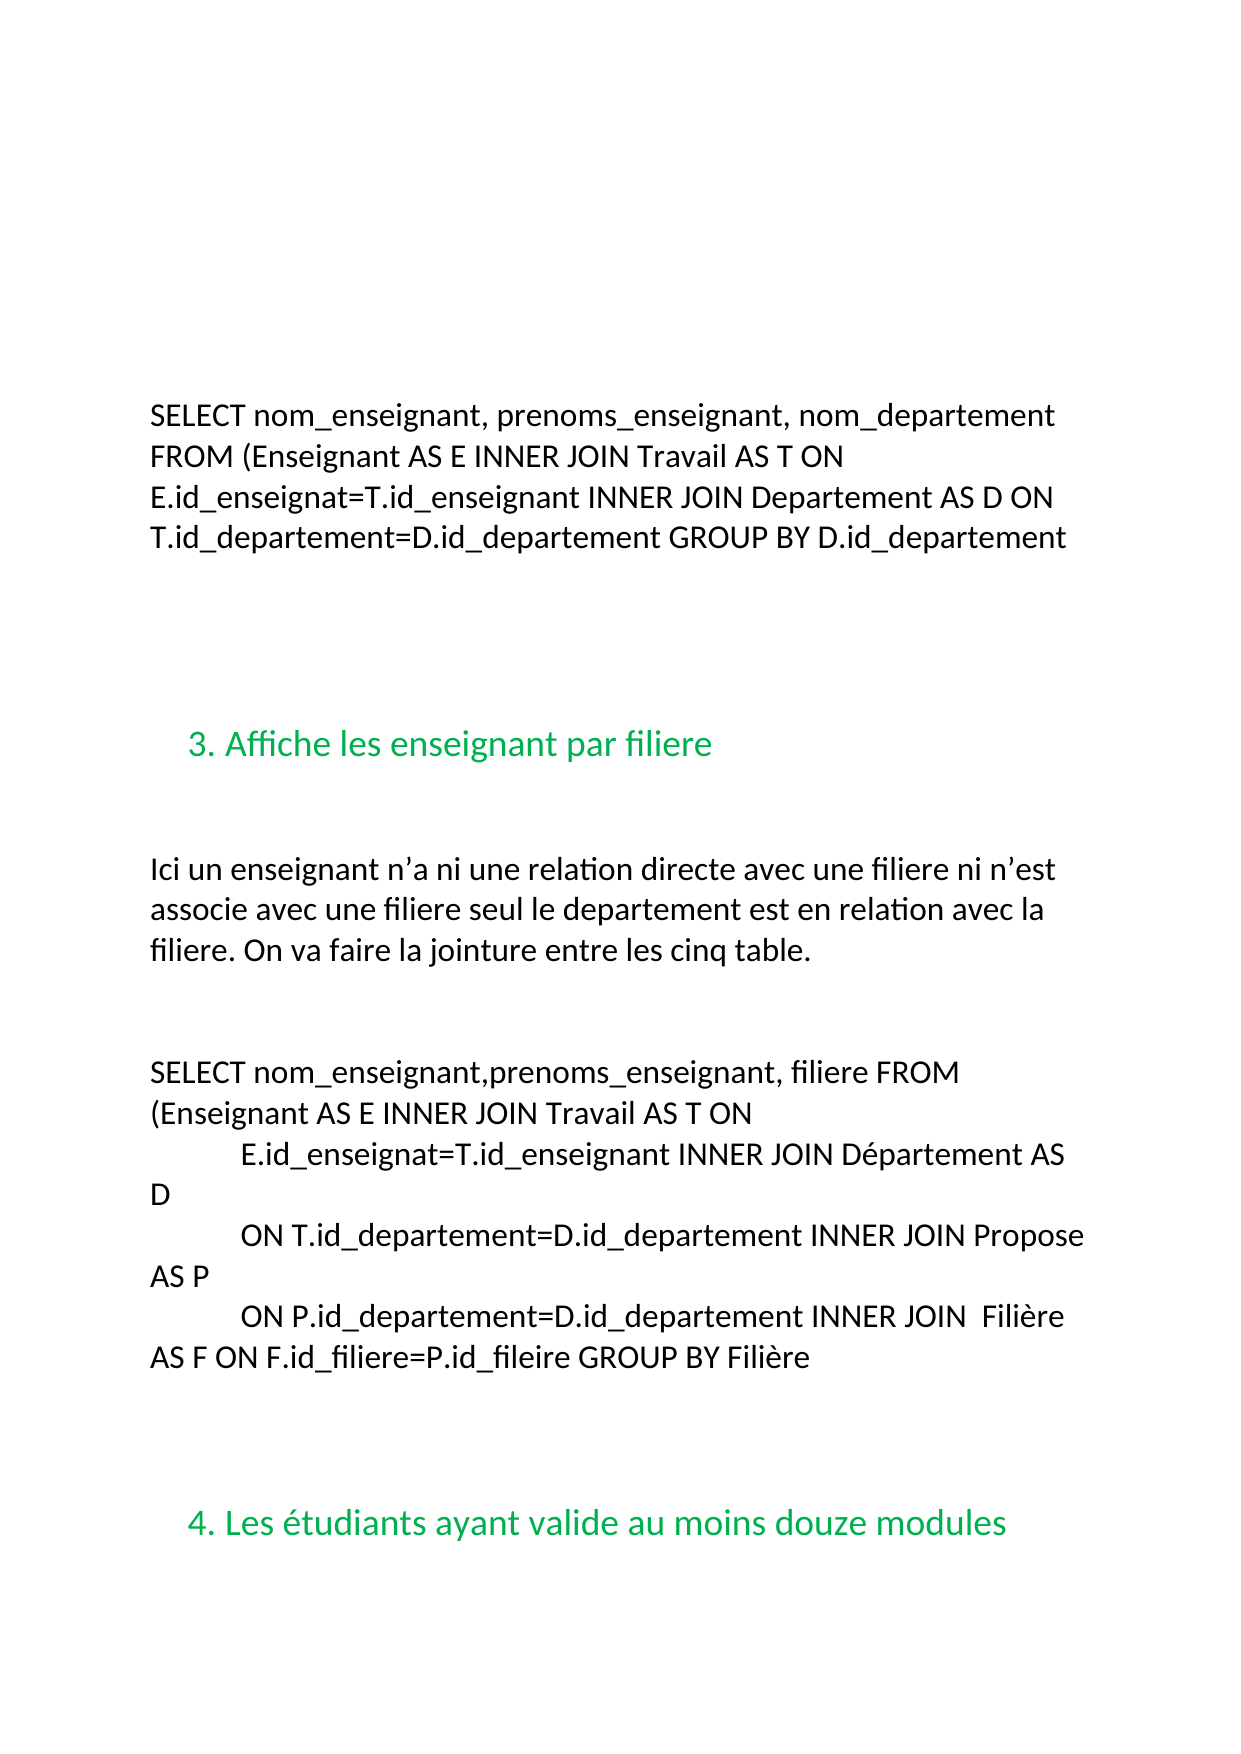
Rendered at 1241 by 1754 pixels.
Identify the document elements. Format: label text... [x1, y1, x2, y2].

list Les étudiants ayant valide au moins douze modules [187, 1499, 1090, 1545]
text Ici un enseignant n’a ni une relation directe avec une filiere ni n’est associe avec une filiere seul le departement est en relation avec la filiere. On va faire la jointure entre les cinq table. [150, 847, 1090, 970]
text SELECT nom_enseignant,prenoms_enseignant, filiere FROM (Enseignant AS E INNER JOIN Travail AS T ON [150, 1051, 1090, 1133]
text ON T.id_departement=D.id_departement INNER JOIN Propose AS P [150, 1214, 1090, 1296]
text E.id_enseignat=T.id_enseignant INNER JOIN Département AS D [150, 1133, 1090, 1214]
list Affiche les enseignant par filiere [187, 720, 1090, 766]
text E.id_enseignat=T.id_enseignant INNER JOIN Departement AS D ON T.id_departement=D.id_departement GROUP BY D.id_departement [150, 476, 1090, 557]
text ON P.id_departement=D.id_departement INNER JOIN Filière AS F ON F.id_filiere=P.id_fileire GROUP BY Filière [150, 1296, 1090, 1377]
text SELECT nom_enseignant, prenoms_enseignant, nom_departement FROM (Enseignant AS E INNER JOIN Travail AS T ON [150, 394, 1090, 476]
